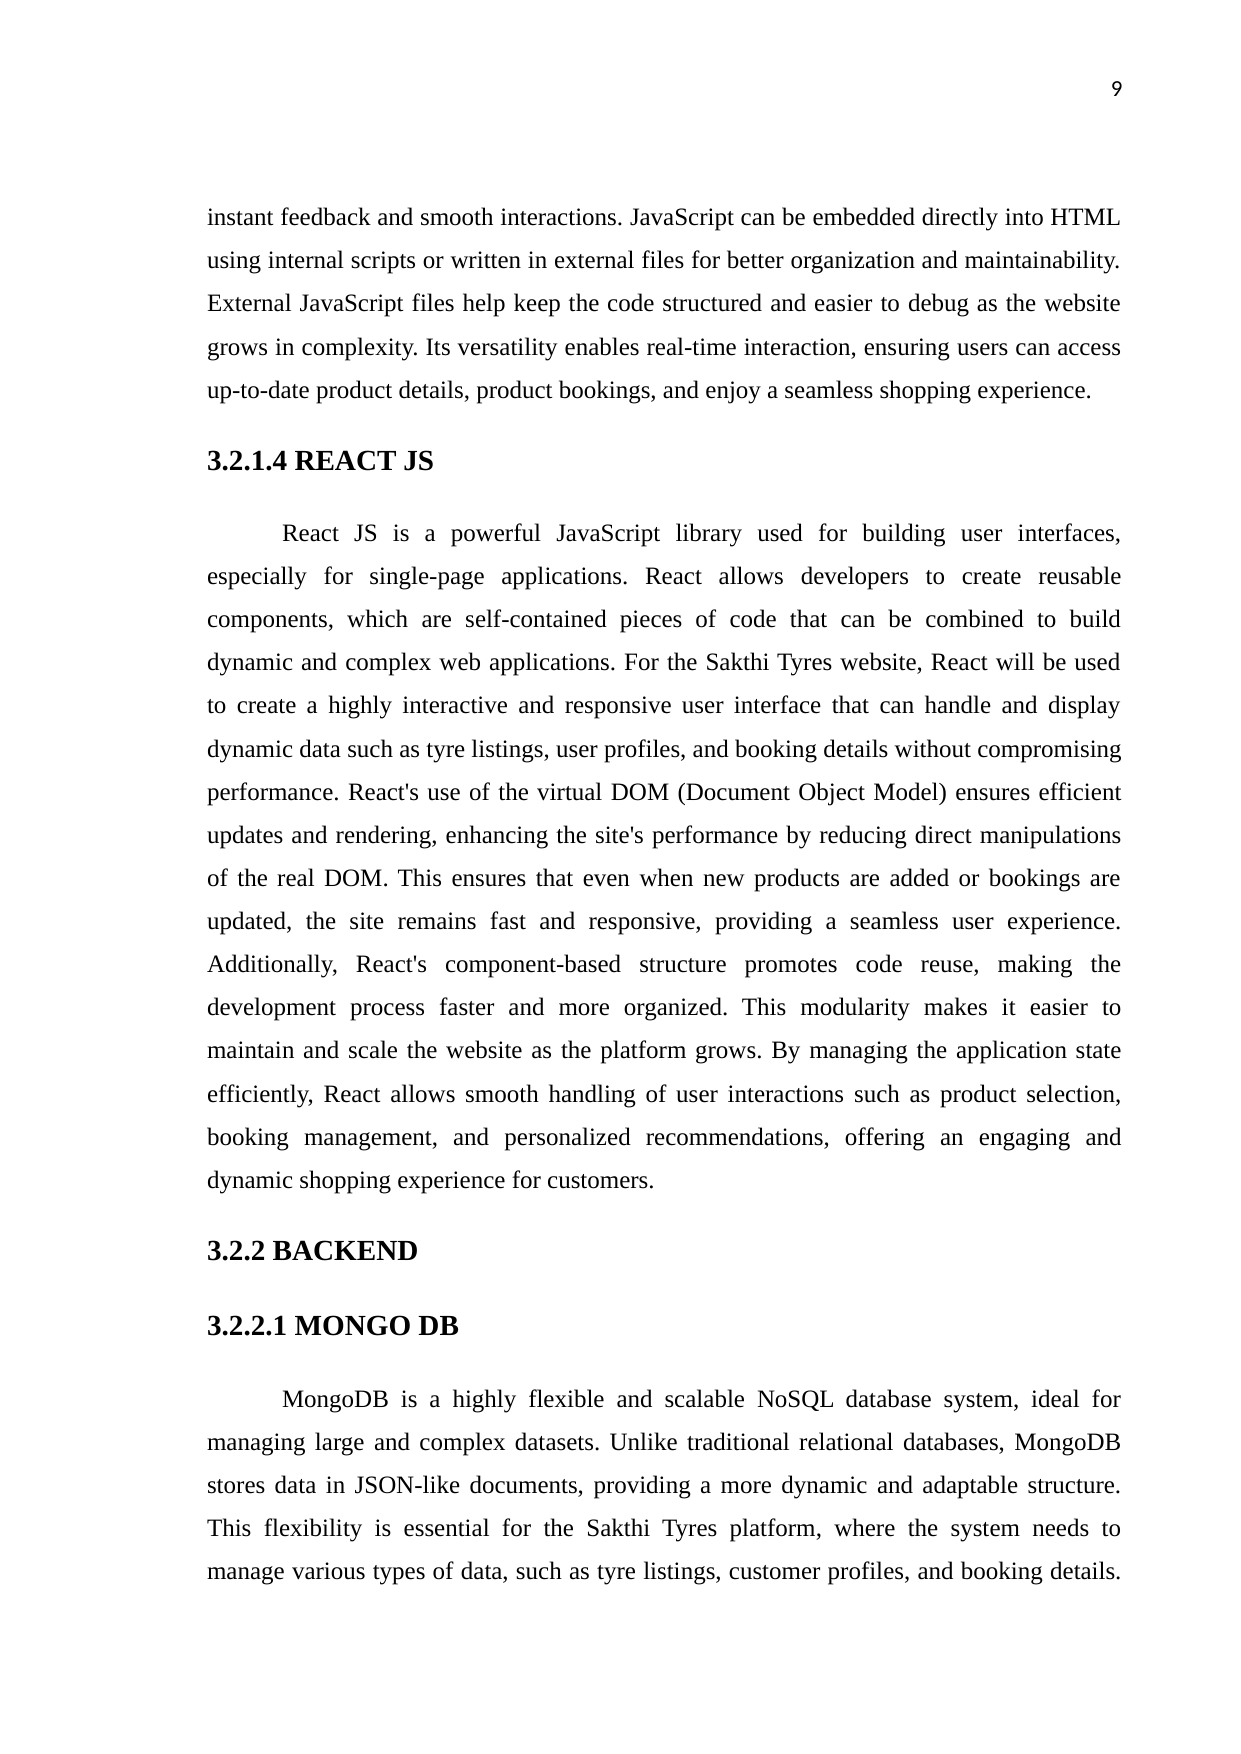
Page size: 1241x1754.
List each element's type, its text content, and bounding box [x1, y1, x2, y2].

text 3.2.2.1 MONGO DB [207, 1308, 1122, 1342]
text 3.2.1.4 REACT JS [207, 443, 1122, 476]
text instant feedback and smooth interactions. JavaScript can be embedded directly into HTML using internal scripts or written in external files for better organization and maintainability. External JavaScript files help keep the code structured and easier to debug as the website grows in complexity. Its versatility enables real-time interaction, ensuring users can access up-to-date product details, product bookings, and enjoy a seamless shopping experience. [207, 202, 1122, 403]
text React JS is a powerful JavaScript library used for building user interfaces, especially for single-page applications. React allows developers to create reusable components, which are self-contained pieces of code that can be combined to build dynamic and complex web applications. For the Sakthi Tyres website, React will be used to create a highly interactive and responsive user interface that can handle and display dynamic data such as tyre listings, user profiles, and booking details without compromising performance. React's use of the virtual DOM (Document Object Model) ensures efficient updates and rendering, enhancing the site's performance by reducing direct manipulations of the real DOM. This ensures that even when new products are added or bookings are updated, the site remains fast and responsive, providing a seamless user experience. Additionally, React's component-based structure promotes code reuse, making the development process faster and more organized. This modularity makes it easier to maintain and scale the website as the platform grows. By managing the application state efficiently, React allows smooth handling of user interactions such as product selection, booking management, and personalized recommendations, offering an engaging and dynamic shopping experience for customers. [207, 518, 1122, 1194]
text 3.2.2 BACKEND [207, 1233, 1122, 1267]
